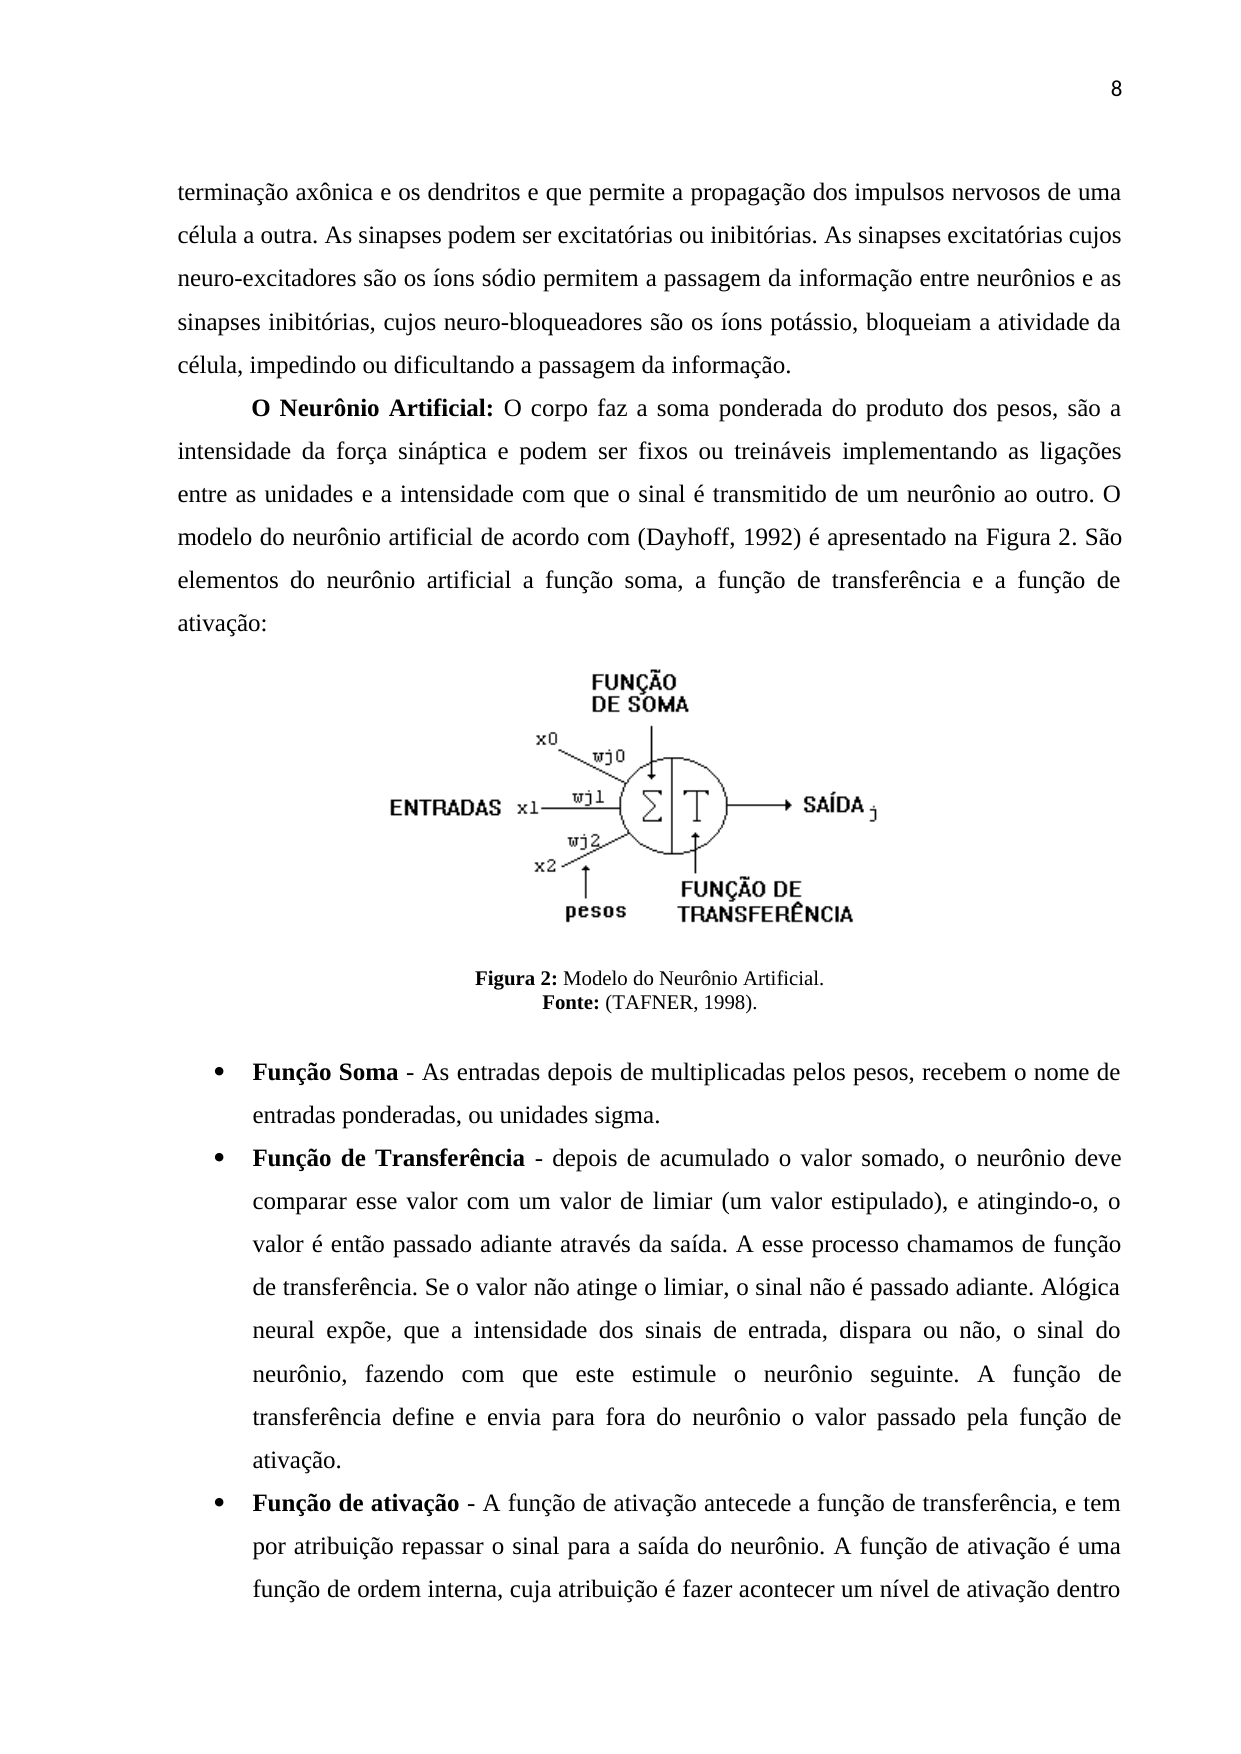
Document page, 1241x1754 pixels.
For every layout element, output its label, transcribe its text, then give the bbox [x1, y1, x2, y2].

text O Neurônio Artificial: O corpo faz a soma ponderada do produto dos pesos, são a intensidade da força sináptica e podem ser fixos ou treináveis implementando as ligações entre as unidades e a intensidade com que o sinal é transmitido de um neurônio ao outro. O modelo do neurônio artificial de acordo com (Dayhoff, 1992) é apresentado na Figura 2. São elementos do neurônio artificial a função soma, a função de transferência e a função de ativação: [177, 393, 1122, 637]
text Figura 2: Modelo do Neurônio Artificial. Fonte: (TAFNER, 1998). [177, 966, 1122, 1014]
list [215, 1488, 1122, 1603]
picture [327, 651, 972, 952]
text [177, 177, 1122, 378]
list Função de Transferência - depois de acumulado o valor somado, o neurônio deve comparar esse valor com um valor de limiar (um valor estipulado), e atingindo-o, o valor é então passado adiante através da saída. A esse processo chamamos de função de transferência. Se o valor não atinge o limiar, o sinal não é passado adiante. Alógica neural expõe, que a intensidade dos sinais de entrada, dispara ou não, o sinal do neurônio, fazendo com que este estimule o neurônio seguinte. A função de transferência define e envia para fora do neurônio o valor passado pela função de ativação. [215, 1143, 1122, 1474]
list Função Soma - As entradas depois de multiplicadas pelos pesos, recebem o nome de entradas ponderadas, ou unidades sigma. [215, 1057, 1122, 1129]
